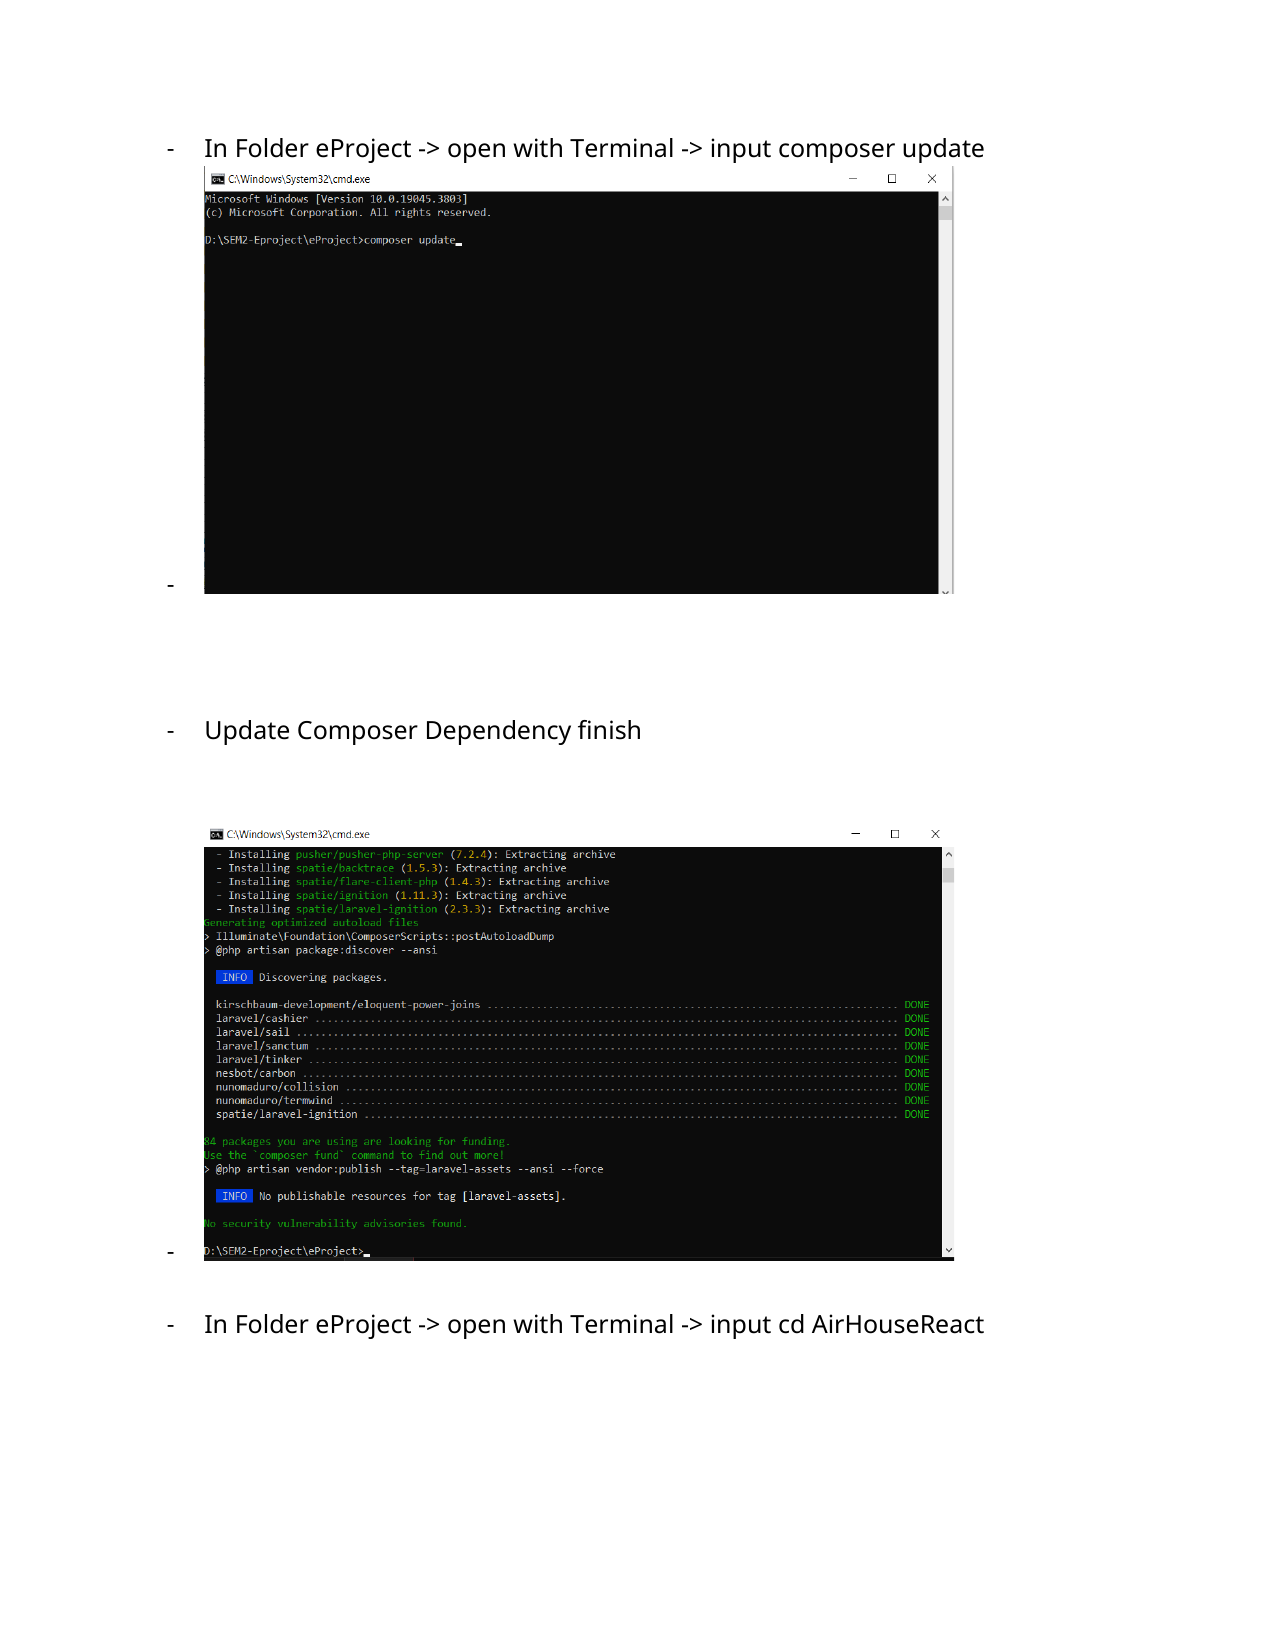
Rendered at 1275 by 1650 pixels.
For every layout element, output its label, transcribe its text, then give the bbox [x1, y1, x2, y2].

list In Folder eProject -> open with Terminal -> input cd AirHouseReact [167, 1306, 1239, 1341]
picture [204, 166, 955, 594]
list Update Composer Dependency finish [167, 713, 1239, 747]
list In Folder eProject -> open with Terminal -> input composer update [167, 130, 1239, 164]
picture [204, 822, 955, 1261]
